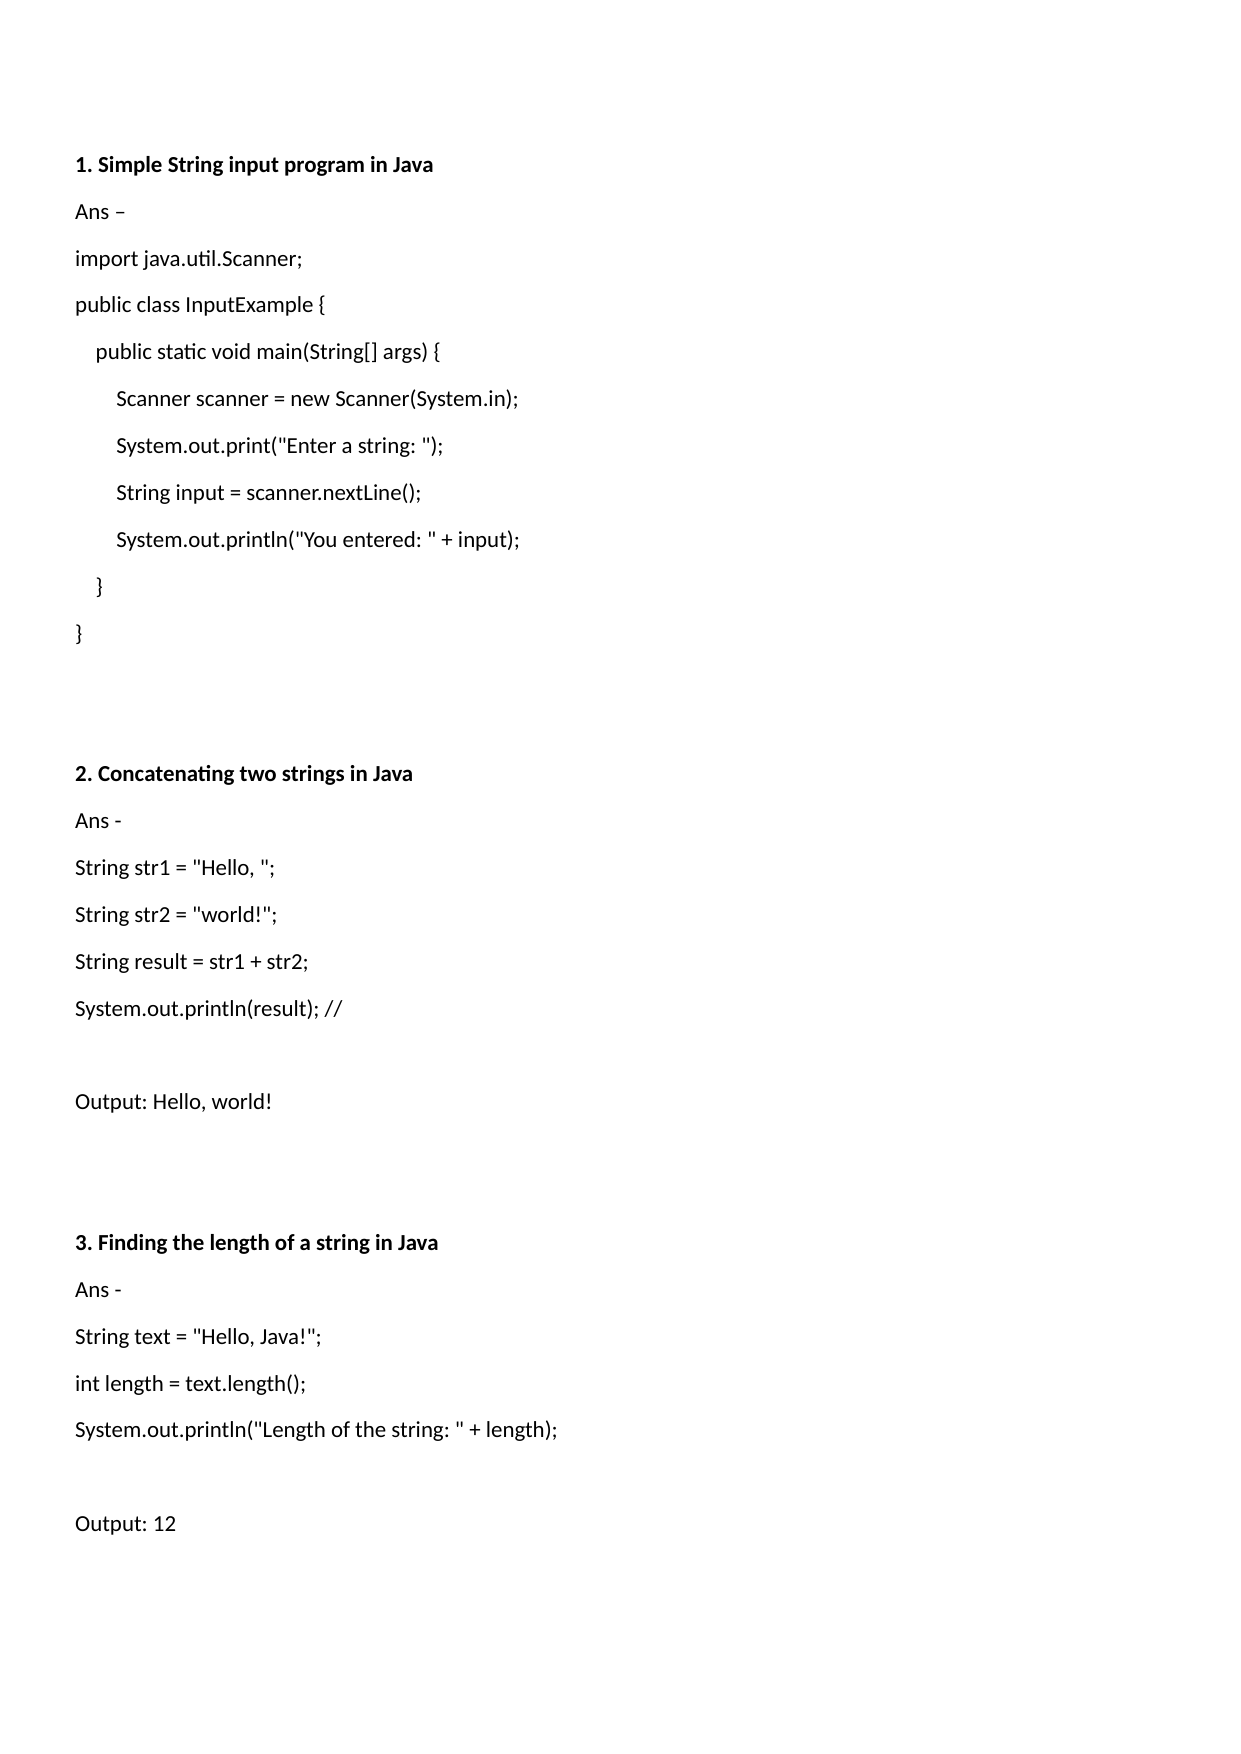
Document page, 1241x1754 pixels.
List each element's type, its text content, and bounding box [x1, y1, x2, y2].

text String text = "Hello, Java!"; [75, 1322, 1090, 1350]
text Output: 12 [75, 1509, 1090, 1537]
text String input = scanner.nextLine(); [75, 478, 1090, 506]
text System.out.println(result); // [75, 994, 1090, 1022]
text 3. Finding the length of a string in Java [75, 1228, 1090, 1256]
text String result = str1 + str2; [75, 947, 1090, 975]
text System.out.println("You entered: " + input); [75, 525, 1090, 553]
text String str1 = "Hello, "; [75, 853, 1090, 881]
text Ans - [75, 806, 1090, 834]
text public class InputExample { [75, 291, 1090, 319]
text public static void main(String[] args) { [75, 337, 1090, 366]
text Output: Hello, world! [75, 1087, 1090, 1116]
text System.out.print("Enter a string: "); [75, 431, 1090, 459]
text import java.util.Scanner; [75, 244, 1090, 272]
text 1. Simple String input program in Java [75, 150, 1090, 178]
text 2. Concatenating two strings in Java [75, 759, 1090, 787]
text } [75, 619, 1090, 647]
text System.out.println("Length of the string: " + length); [75, 1416, 1090, 1444]
text } [75, 572, 1090, 600]
text Ans - [75, 1275, 1090, 1303]
text String str2 = "world!"; [75, 900, 1090, 928]
text Ans – [75, 197, 1090, 225]
text Scanner scanner = new Scanner(System.in); [75, 384, 1090, 412]
text int length = text.length(); [75, 1369, 1090, 1397]
